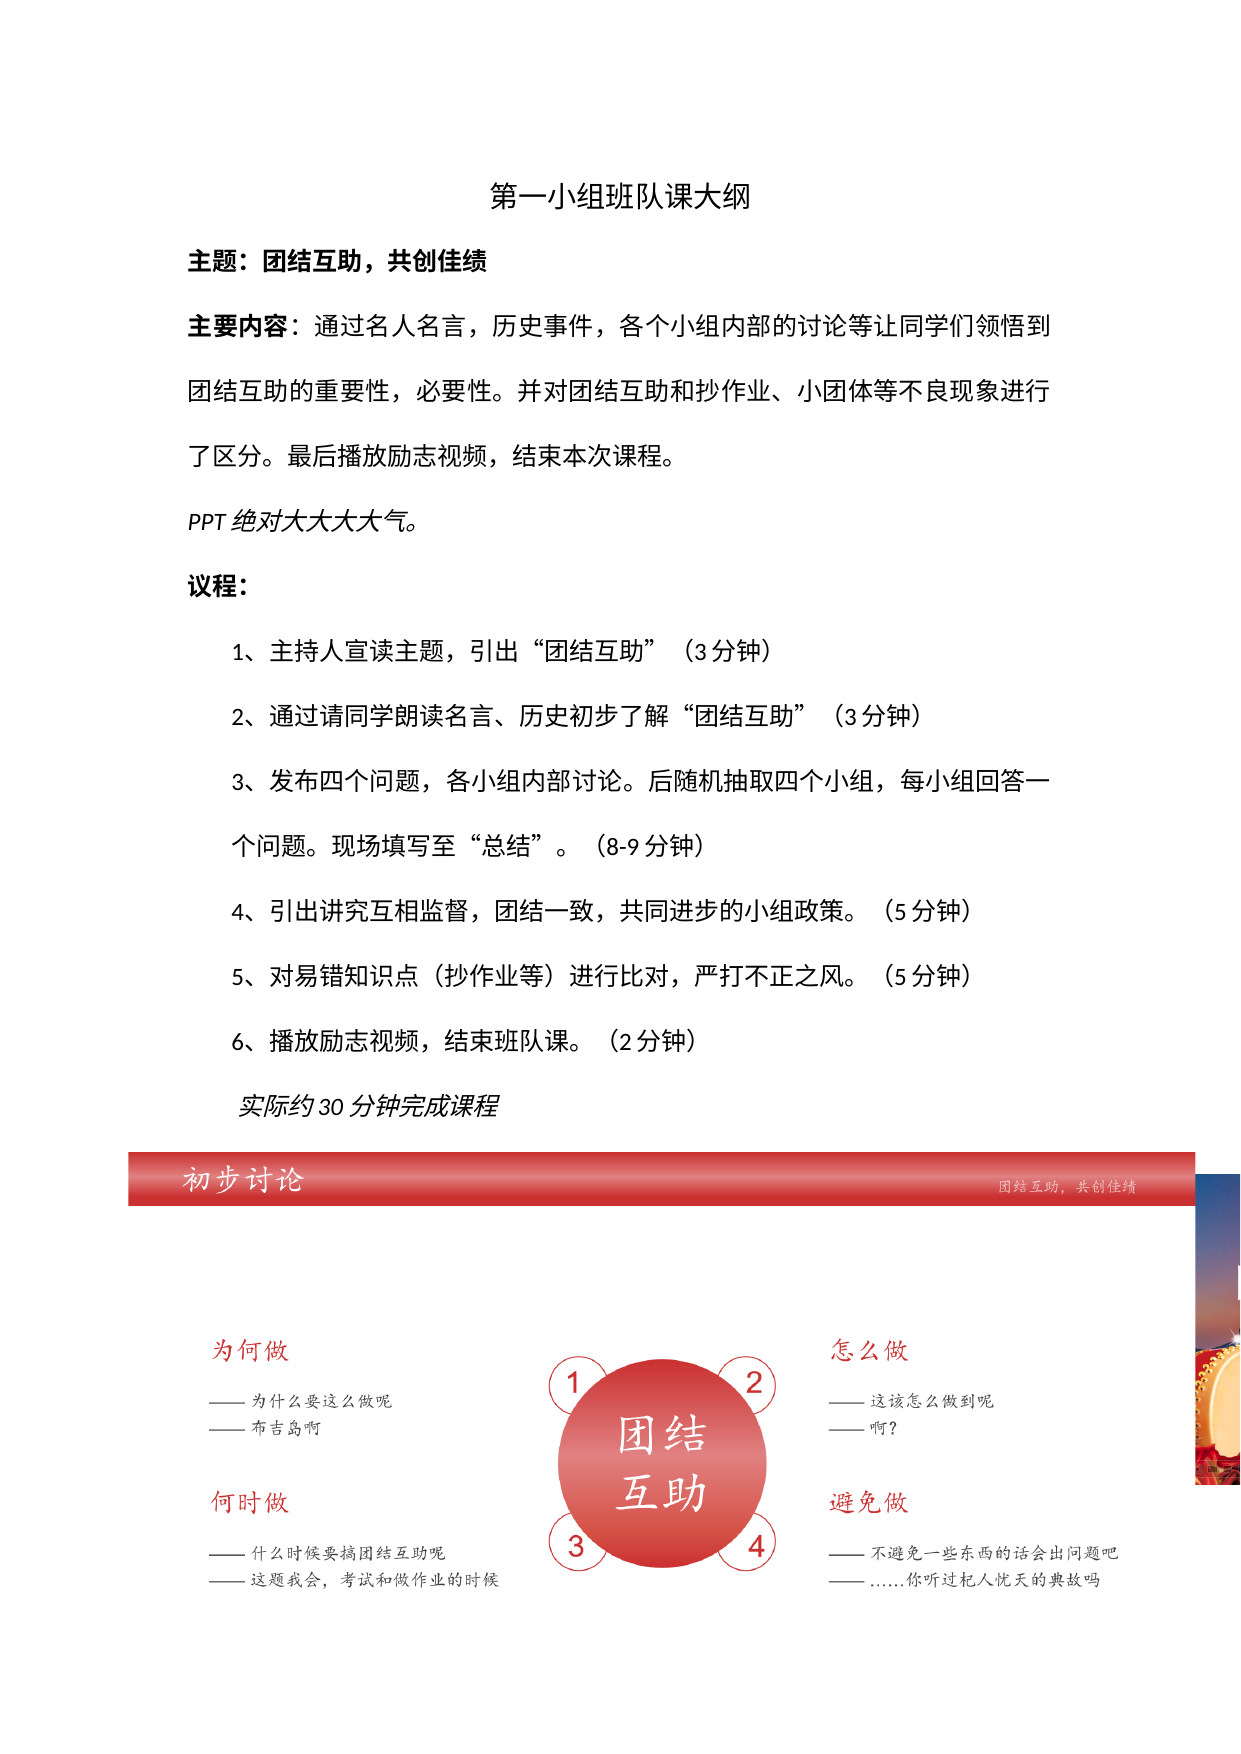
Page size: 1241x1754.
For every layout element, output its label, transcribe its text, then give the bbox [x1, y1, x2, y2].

list 发布四个问题，各小组内部讨论。后随机抽取四个小组，每小组回答一个问题。现场填写至“总结”。（8-9分钟） [231, 747, 1053, 877]
list 主持人宣读主题，引出“团结互助”（3分钟） [231, 617, 1053, 682]
text 主要内容：通过名人名言，历史事件，各个小组内部的讨论等让同学们领悟到团结互助的重要性，必要性。并对团结互助和抄作业、小团体等不良现象进行了区分。最后播放励志视频，结束本次课程。 [187, 292, 1053, 487]
text 议程： [187, 552, 1053, 617]
list 实际约30分钟完成课程 [187, 1072, 1053, 1137]
text 主题：团结互助，共创佳绩 [187, 227, 1053, 292]
list 对易错知识点（抄作业等）进行比对，严打不正之风。（5分钟） [231, 942, 1053, 1007]
list 通过请同学朗读名言、历史初步了解“团结互助”（3分钟） [231, 682, 1053, 747]
list 引出讲究互相监督，团结一致，共同进步的小组政策。（5分钟） [231, 877, 1053, 942]
text PPT绝对大大大大气。 [187, 487, 1053, 552]
list 播放励志视频，结束班队课。（2分钟） [231, 1007, 1053, 1072]
picture [127, 1152, 1241, 1752]
text 第一小组班队课大纲 [187, 162, 1053, 227]
